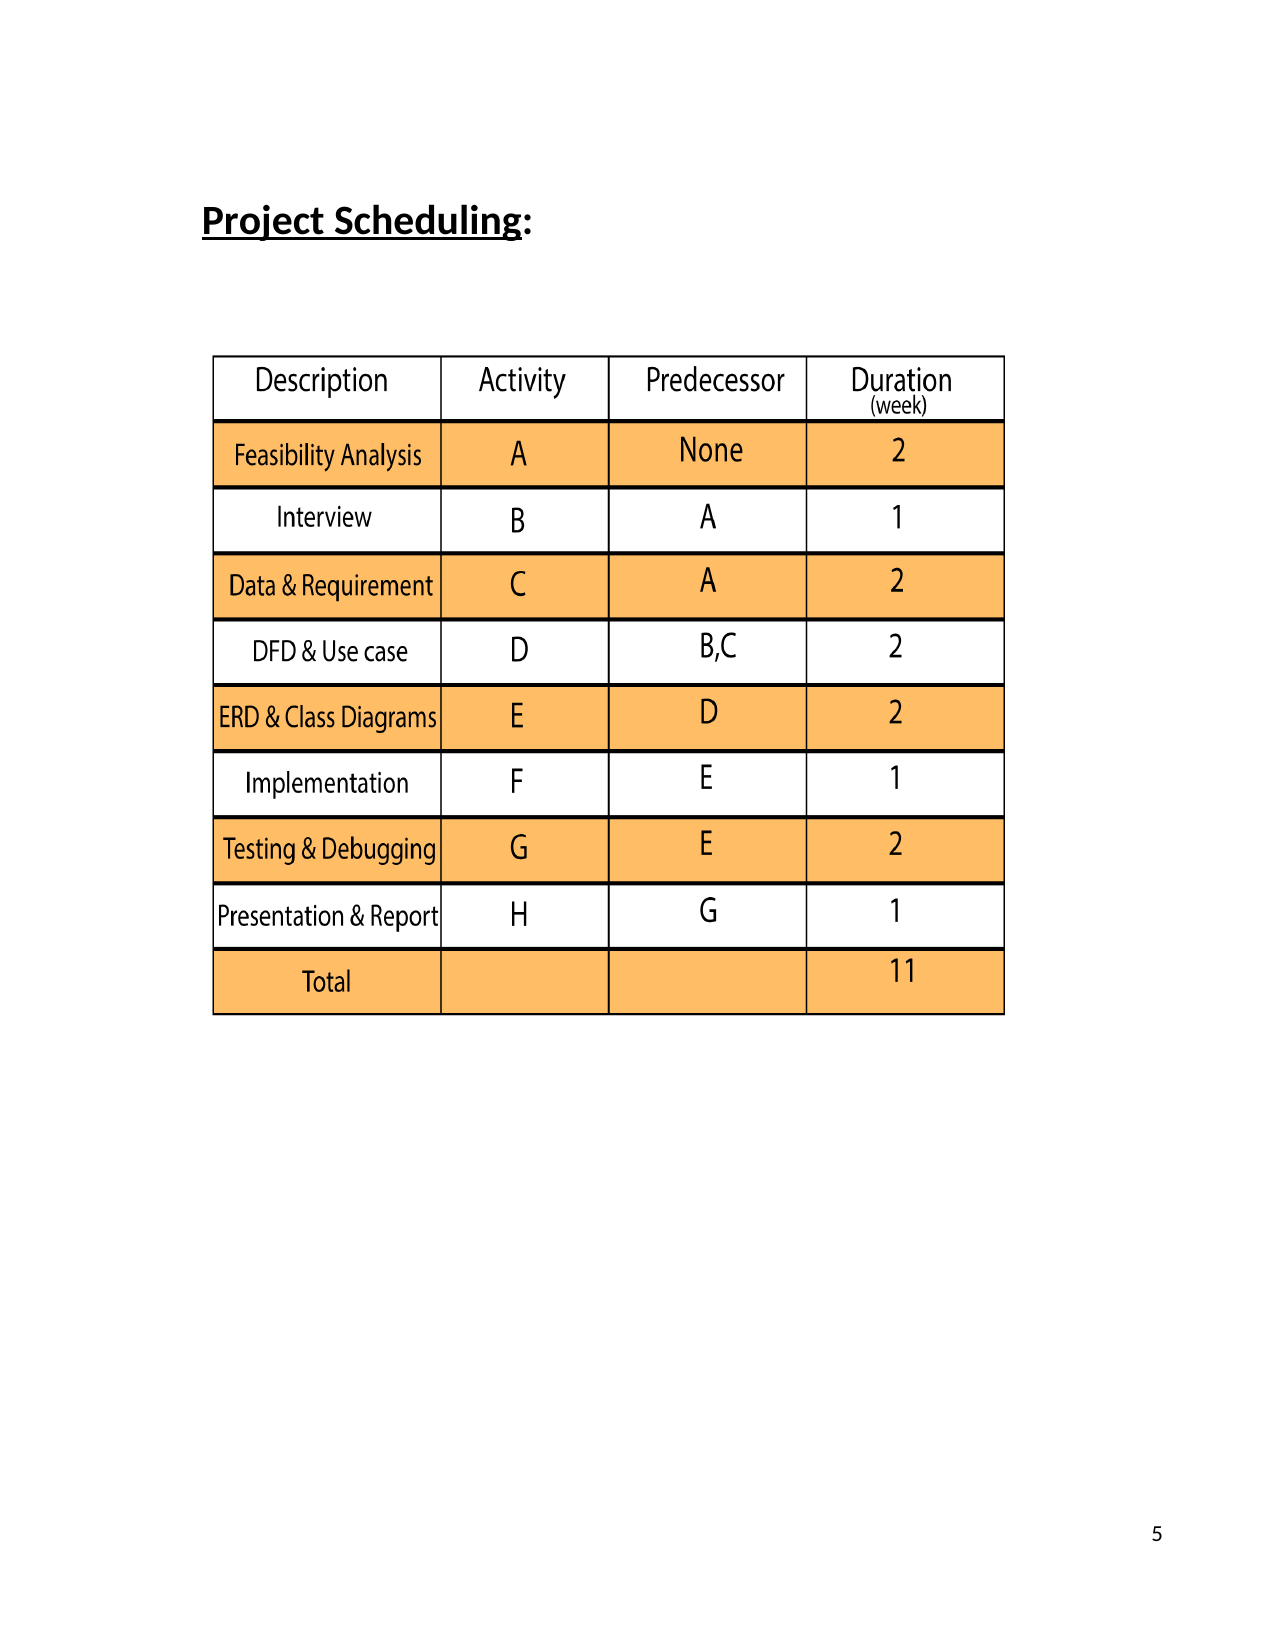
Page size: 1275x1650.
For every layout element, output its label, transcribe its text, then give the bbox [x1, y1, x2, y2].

list Project Scheduling: [202, 194, 1162, 245]
picture [112, 337, 1105, 1047]
